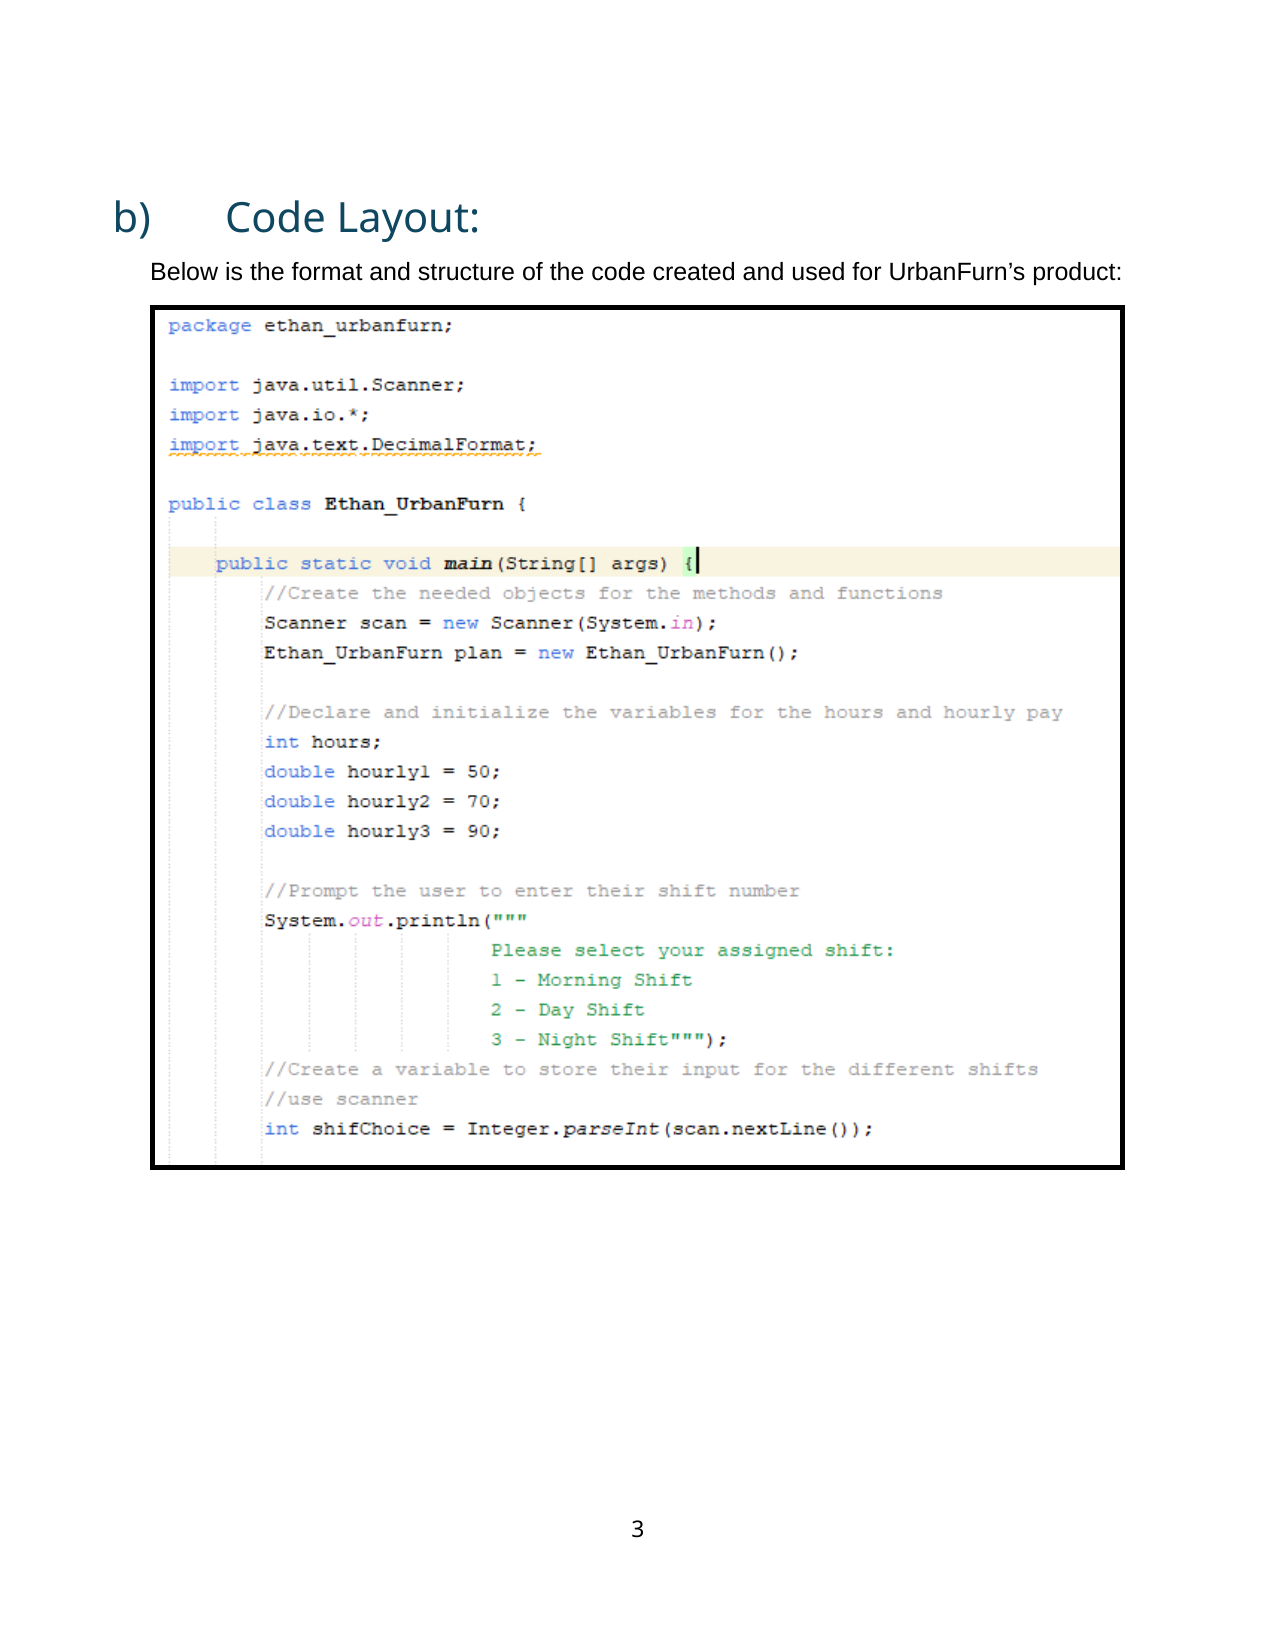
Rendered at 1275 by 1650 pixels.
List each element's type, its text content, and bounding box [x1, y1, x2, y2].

subtitle Code Layout: [112, 187, 1125, 244]
picture [155, 310, 1120, 1165]
text Below is the format and structure of the code created and used for UrbanFurn’s product: [150, 257, 1125, 286]
